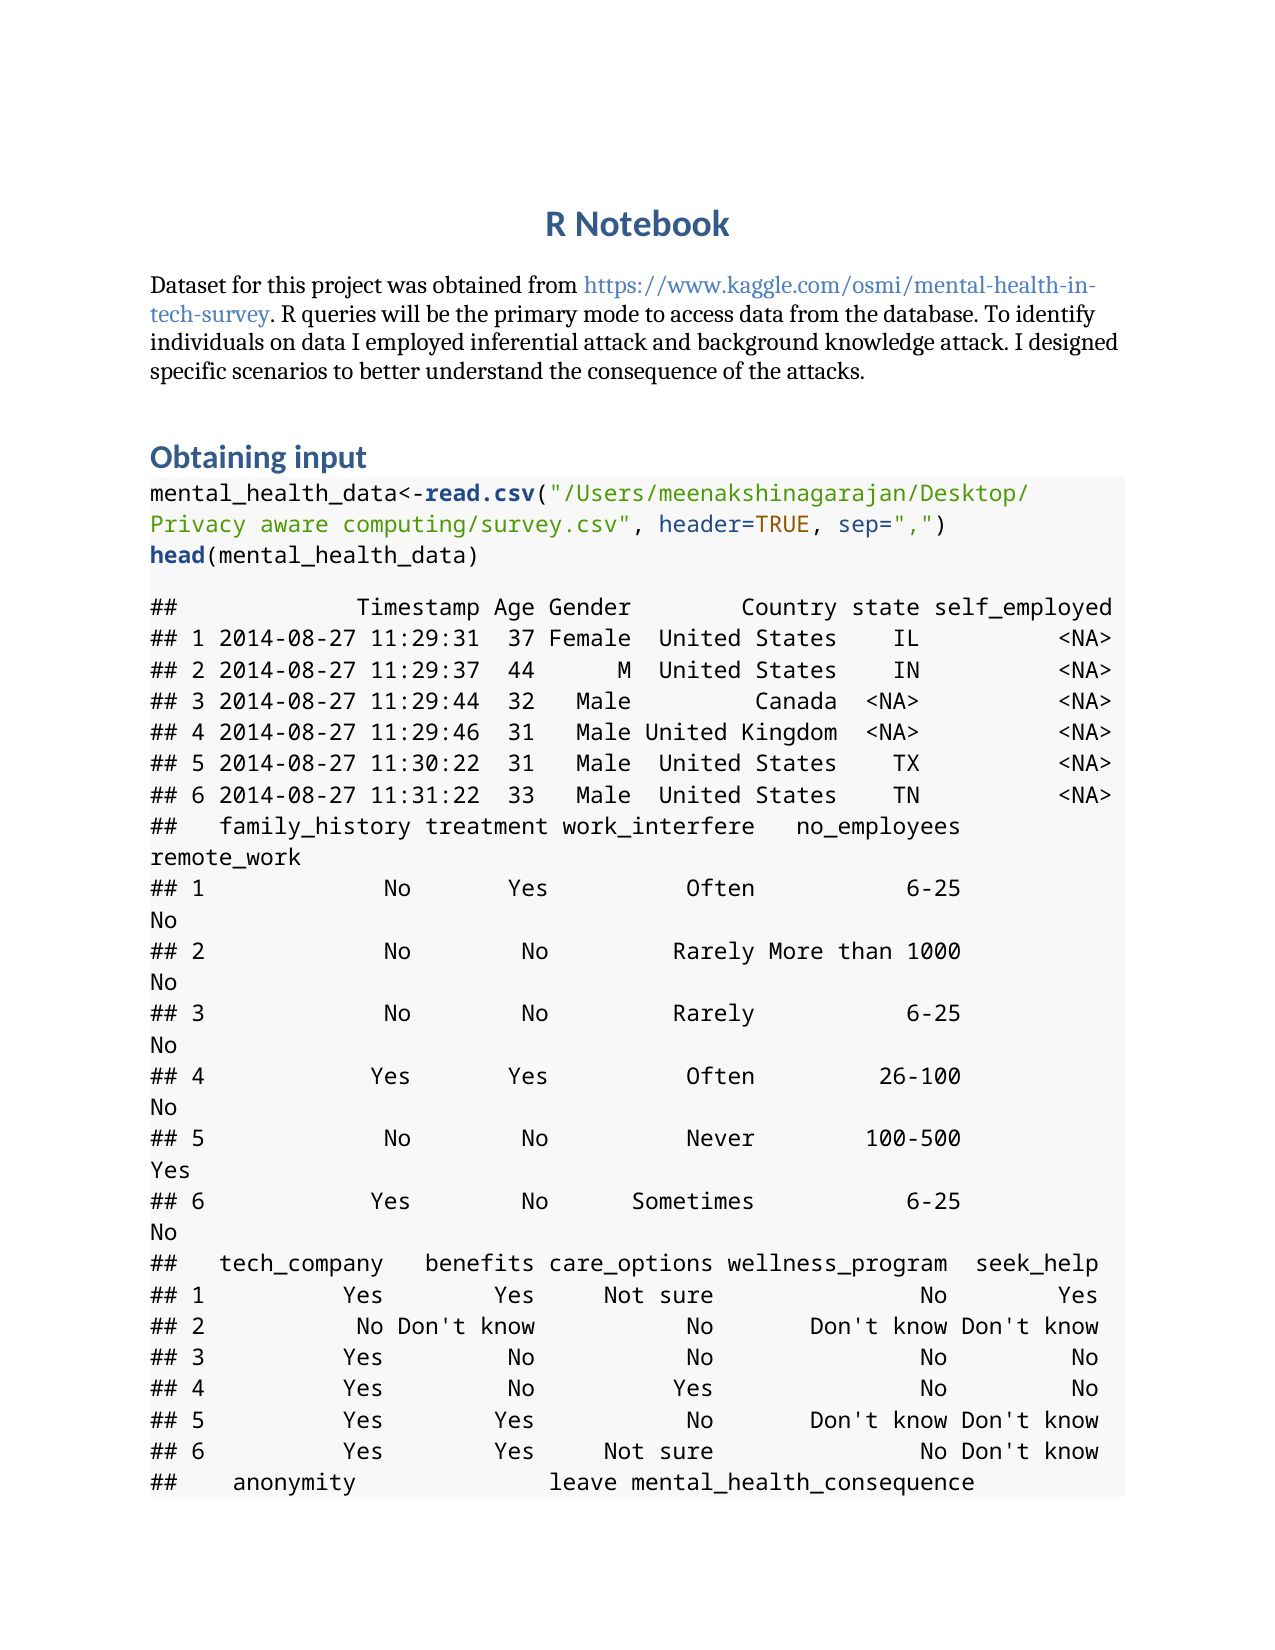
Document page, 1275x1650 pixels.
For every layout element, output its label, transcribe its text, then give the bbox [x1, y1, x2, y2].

title R Notebook [150, 200, 1125, 246]
subtitle Obtaining input [150, 436, 1125, 477]
text Dataset for this project was obtained from https://www.kaggle.com/osmi/mental-health-in-tech-survey. R queries will be the primary mode to access data from the database. To identify individuals on data I employed inferential attack and background knowledge attack. I designed specific scenarios to better understand the consequence of the attacks. [150, 271, 1125, 386]
text mental_health_data<-read.csv("/Users/meenakshinagarajan/Desktop/Privacy aware computing/survey.csv", header=TRUE, sep=",") head(mental_health_data) [480, 477, 1125, 570]
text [150, 591, 1125, 1497]
